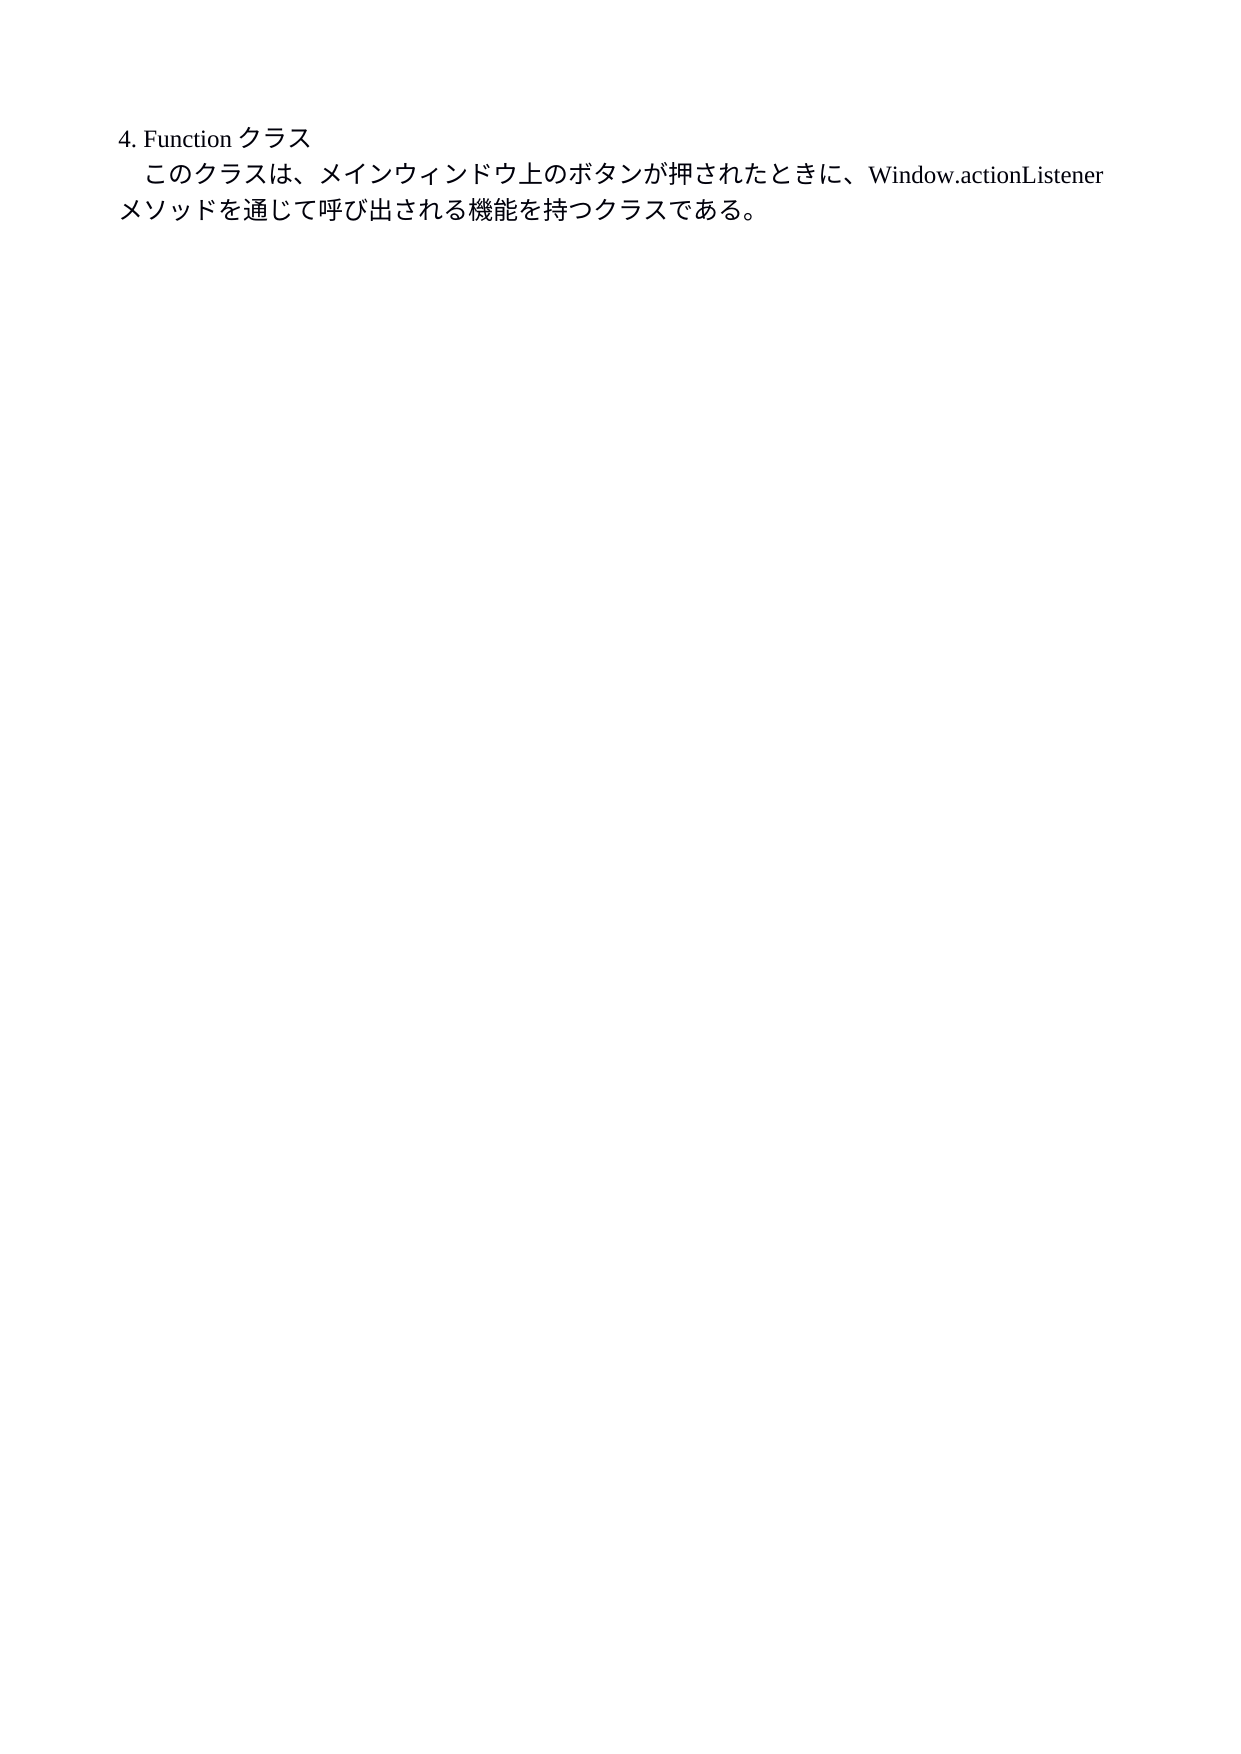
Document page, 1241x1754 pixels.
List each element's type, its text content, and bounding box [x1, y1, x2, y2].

text 4. Functionクラス [118, 118, 1122, 154]
text このクラスは、メインウィンドウ上のボタンが押されたときに、Window.actionListenerメソッドを通じて呼び出される機能を持つクラスである。 [118, 154, 1122, 227]
